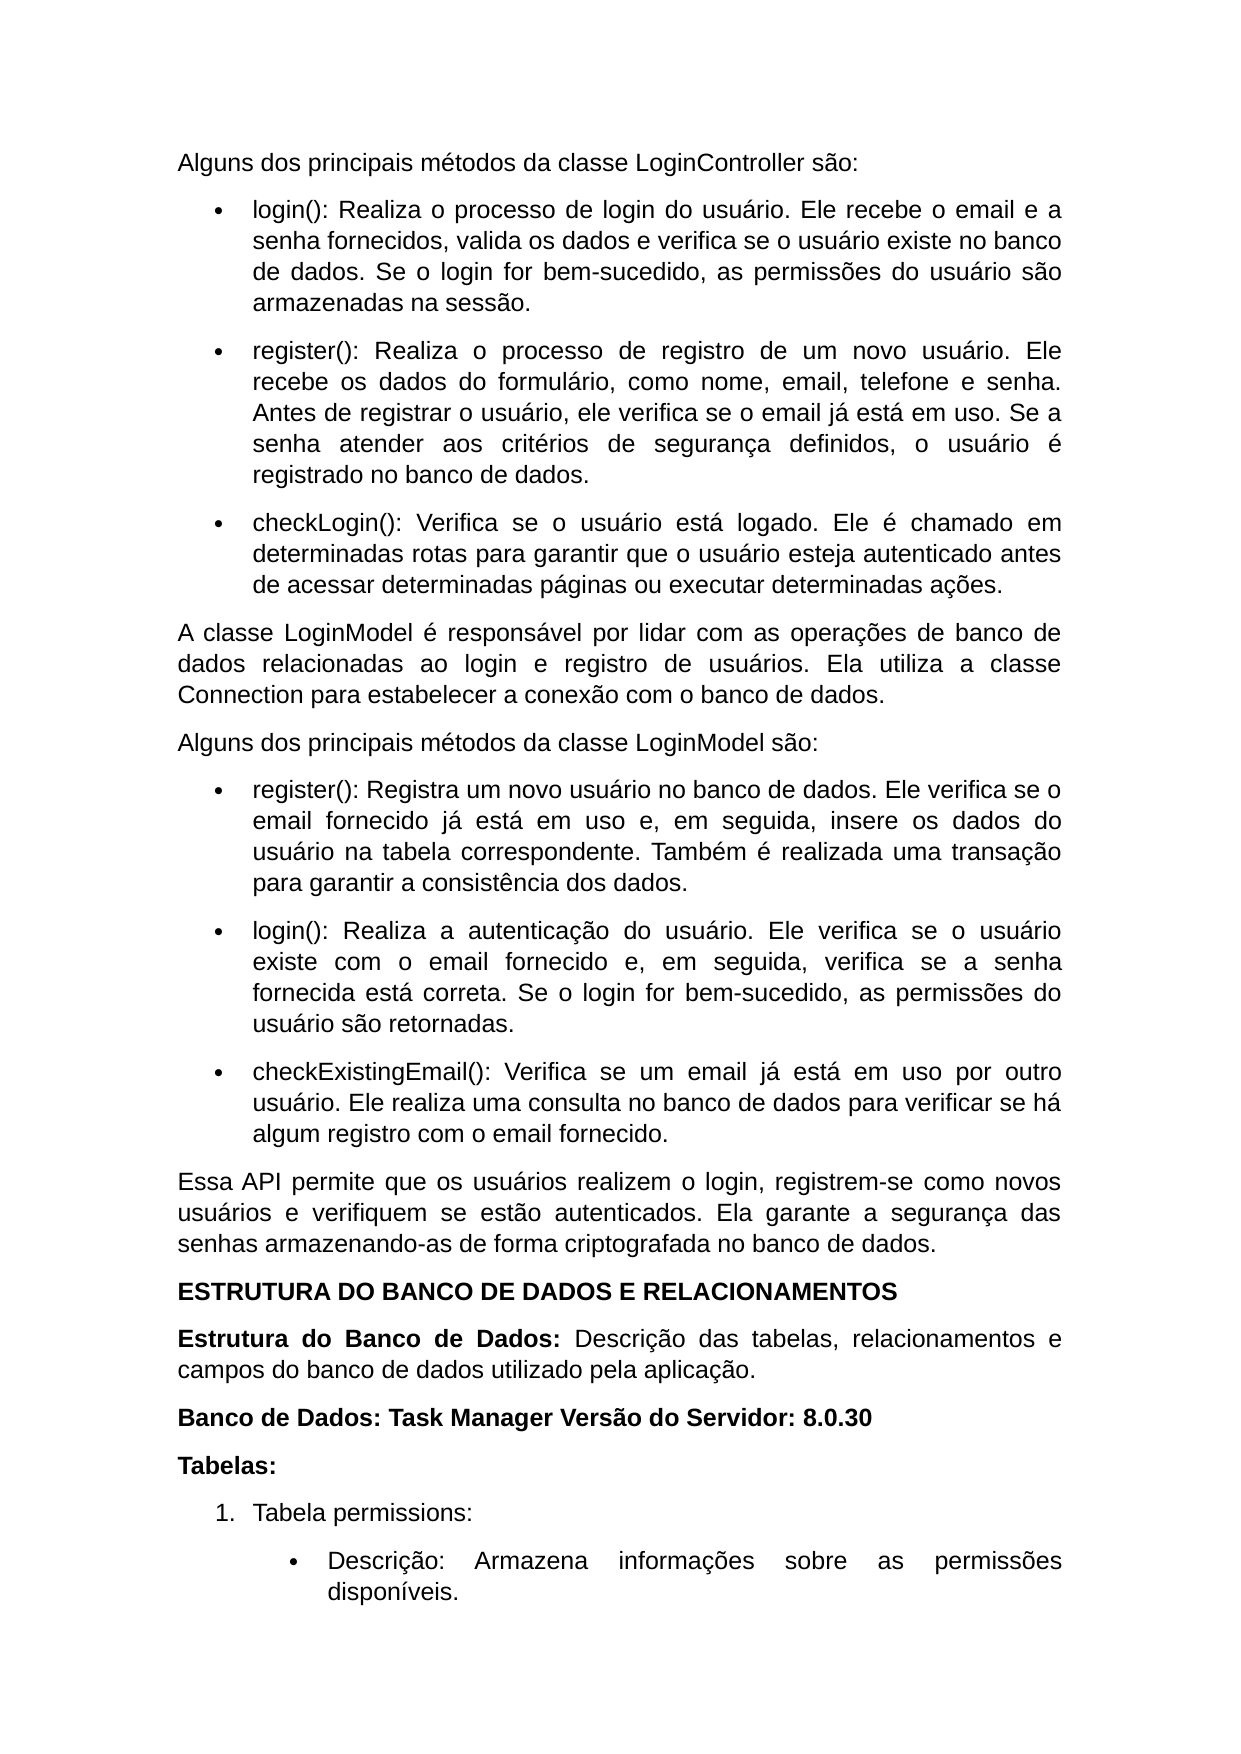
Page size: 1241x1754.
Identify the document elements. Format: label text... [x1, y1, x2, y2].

subtitle Banco de Dados: Task Manager Versão do Servidor: 8.0.30 [177, 1403, 1063, 1432]
list login(): Realiza a autenticação do usuário. Ele verifica se o usuário existe com o email fornecido e, em seguida, verifica se a senha fornecida está correta. Se o login for bem-sucedido, as permissões do usuário são retornadas. [215, 916, 1063, 1038]
text Alguns dos principais métodos da classe LoginModel são: [177, 728, 1063, 756]
list Tabela permissions: [215, 1498, 1063, 1527]
list register(): Realiza o processo de registro de um novo usuário. Ele recebe os dados do formulário, como nome, email, telefone e senha. Antes de registrar o usuário, ele verifica se o email já está em uso. Se a senha atender aos critérios de segurança definidos, o usuário é registrado no banco de dados. [215, 336, 1063, 489]
subtitle ESTRUTURA DO BANCO DE DADOS E RELACIONAMENTOS [177, 1277, 1063, 1305]
list Descrição: Armazena informações sobre as permissões disponíveis. [290, 1546, 1063, 1606]
text Alguns dos principais métodos da classe LoginController são: [177, 148, 1063, 176]
list register(): Registra um novo usuário no banco de dados. Ele verifica se o email fornecido já está em uso e, em seguida, insere os dados do usuário na tabela correspondente. Também é realizada uma transação para garantir a consistência dos dados. [215, 775, 1063, 897]
text Estrutura do Banco de Dados: Descrição das tabelas, relacionamentos e campos do banco de dados utilizado pela aplicação. [177, 1324, 1063, 1384]
text A classe LoginModel é responsável por lidar com as operações de banco de dados relacionadas ao login e registro de usuários. Ela utiliza a classe Connection para estabelecer a conexão com o banco de dados. [177, 618, 1063, 709]
text Essa API permite que os usuários realizem o login, registrem-se como novos usuários e verifiquem se estão autenticados. Ela garante a segurança das senhas armazenando-as de forma criptografada no banco de dados. [177, 1167, 1063, 1258]
list checkExistingEmail(): Verifica se um email já está em uso por outro usuário. Ele realiza uma consulta no banco de dados para verificar se há algum registro com o email fornecido. [215, 1057, 1063, 1148]
list login(): Realiza o processo de login do usuário. Ele recebe o email e a senha fornecidos, valida os dados e verifica se o usuário existe no banco de dados. Se o login for bem-sucedido, as permissões do usuário são armazenadas na sessão. [215, 195, 1063, 317]
subtitle Tabelas: [177, 1451, 1063, 1479]
list checkLogin(): Verifica se o usuário está logado. Ele é chamado em determinadas rotas para garantir que o usuário esteja autenticado antes de acessar determinadas páginas ou executar determinadas ações. [215, 508, 1063, 599]
